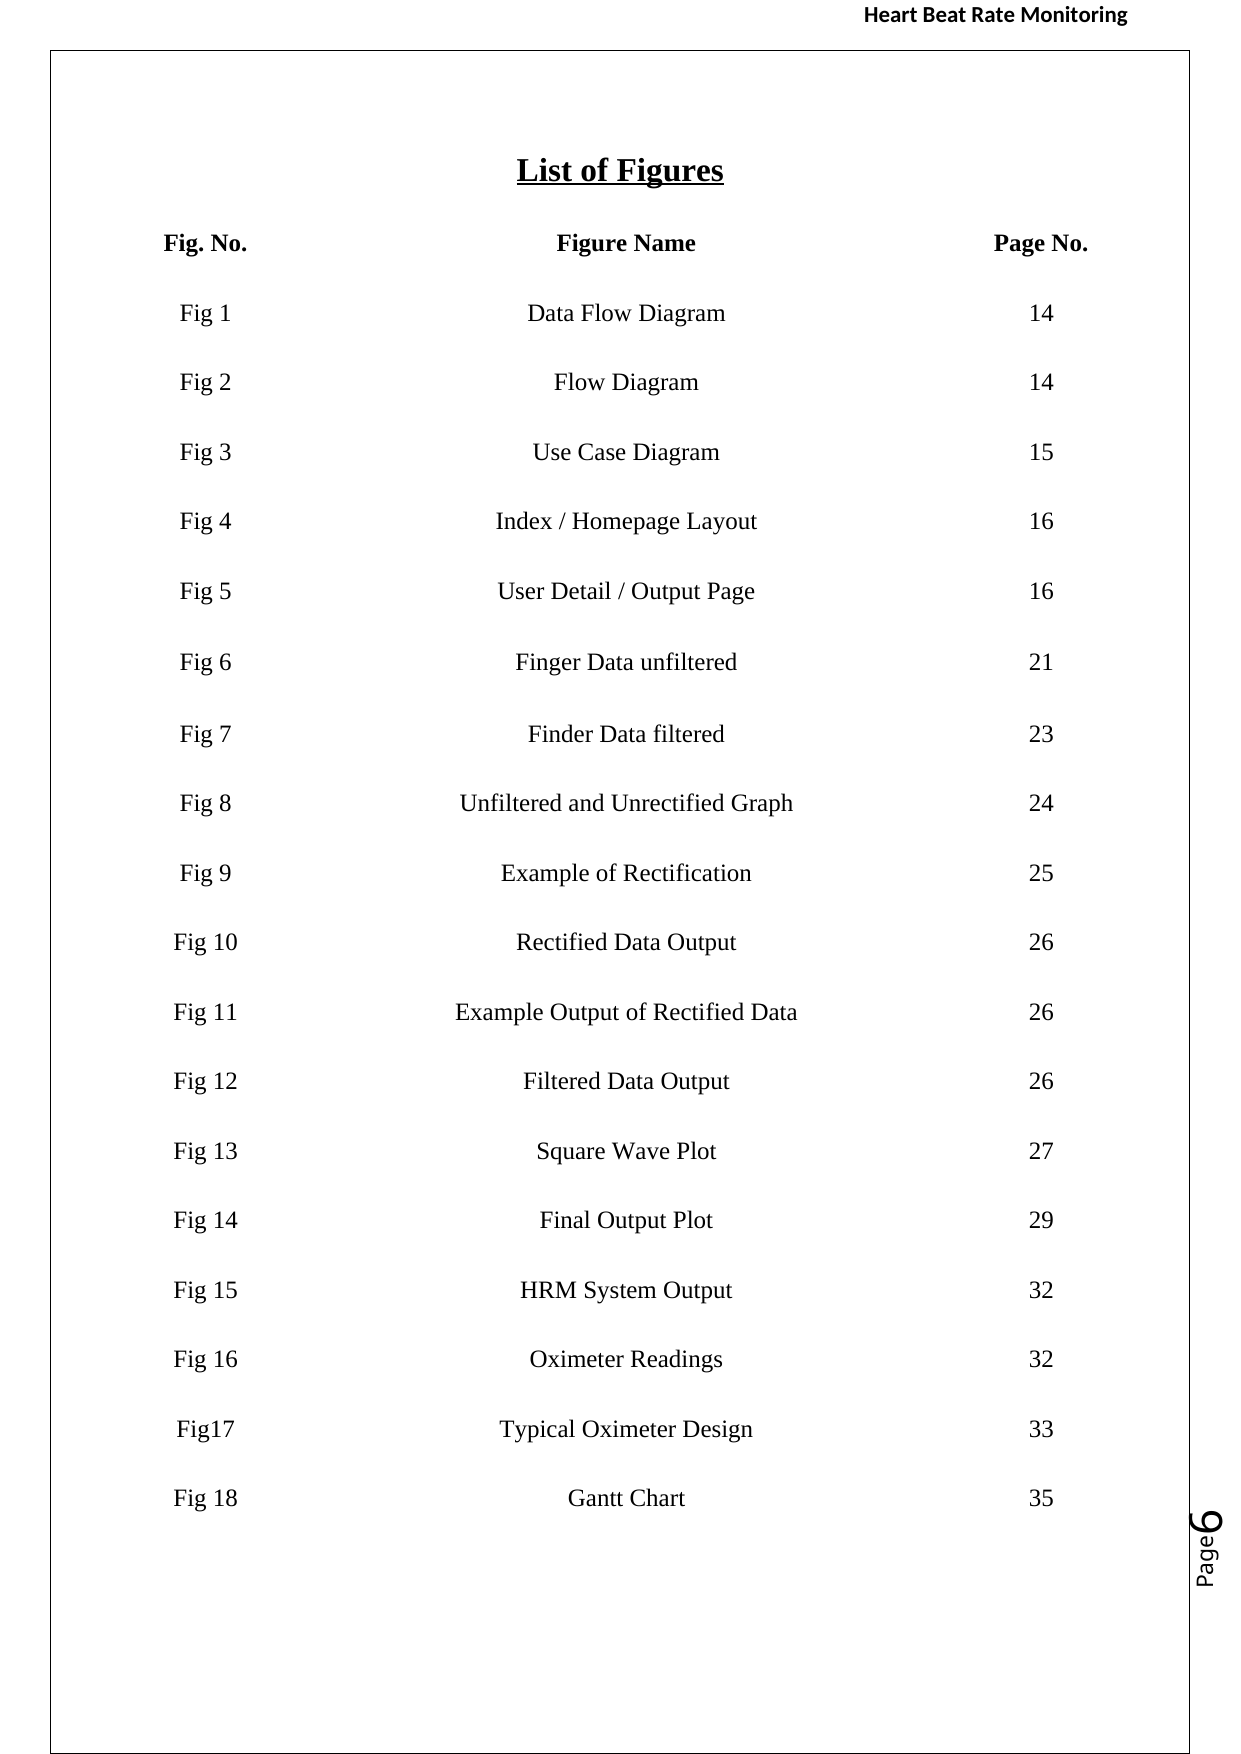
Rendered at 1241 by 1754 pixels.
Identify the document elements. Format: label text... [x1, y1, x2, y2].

table_cell Fig 8 [135, 768, 276, 838]
table_cell Example of Rectification [276, 838, 977, 907]
table_cell Fig 12 [135, 1046, 276, 1116]
table_cell Flow Diagram [276, 347, 977, 416]
table_cell Data Flow Diagram [276, 278, 977, 347]
table_cell Example Output of Rectified Data [276, 977, 977, 1046]
table_cell Fig 7 [135, 699, 276, 768]
table_cell Fig 15 [135, 1255, 276, 1324]
table_cell Fig 9 [135, 838, 276, 907]
table_cell 16 [977, 555, 1105, 625]
table_cell 27 [977, 1116, 1105, 1185]
table_cell 25 [977, 838, 1105, 907]
table_header Fig. No. [135, 208, 276, 277]
table_cell 26 [977, 1046, 1105, 1116]
table_cell Fig 16 [135, 1324, 276, 1393]
table_cell Square Wave Plot [276, 1116, 977, 1185]
table_cell Fig 1 [135, 278, 276, 347]
table_header Page No. [977, 208, 1105, 277]
table_cell 14 [977, 347, 1105, 416]
table_cell Typical Oximeter Design [276, 1394, 977, 1463]
table_cell Fig 4 [135, 486, 276, 555]
table_cell 33 [977, 1394, 1105, 1463]
table_header Figure Name [276, 208, 977, 277]
table_cell User Detail / Output Page [276, 555, 977, 625]
table_cell Unfiltered and Unrectified Graph [276, 768, 977, 838]
table_cell Finder Data filtered [276, 699, 977, 768]
table_cell 32 [977, 1324, 1105, 1393]
table_cell Fig 14 [135, 1185, 276, 1254]
table_cell 15 [977, 416, 1105, 486]
table_cell 14 [977, 278, 1105, 347]
table_cell 26 [977, 907, 1105, 977]
table_cell 29 [977, 1185, 1105, 1254]
table_cell 32 [977, 1255, 1105, 1324]
table_cell Finger Data unfiltered [276, 625, 977, 699]
table_cell Fig 11 [135, 977, 276, 1046]
table_cell Rectified Data Output [276, 907, 977, 977]
table_cell Fig 2 [135, 347, 276, 416]
table_cell Gantt Chart [276, 1463, 977, 1532]
table_cell Fig 3 [135, 416, 276, 486]
table_cell 16 [977, 486, 1105, 555]
table_cell Oximeter Readings [276, 1324, 977, 1393]
table_cell 26 [977, 977, 1105, 1046]
table_cell 35 [977, 1463, 1105, 1532]
table_cell Fig 13 [135, 1116, 276, 1185]
table_cell Filtered Data Output [276, 1046, 977, 1116]
table_cell Fig 6 [135, 625, 276, 699]
table_cell 23 [977, 699, 1105, 768]
table_cell Use Case Diagram [276, 416, 977, 486]
table_cell HRM System Output [276, 1255, 977, 1324]
table_cell 21 [977, 625, 1105, 699]
table_cell Fig 10 [135, 907, 276, 977]
table_cell Final Output Plot [276, 1185, 977, 1254]
table_cell Fig17 [135, 1394, 276, 1463]
table_cell Fig 18 [135, 1463, 276, 1532]
table_cell Fig 5 [135, 555, 276, 625]
table_cell Index / Homepage Layout [276, 486, 977, 555]
table_cell 24 [977, 768, 1105, 838]
text List of Figures [112, 150, 1128, 188]
